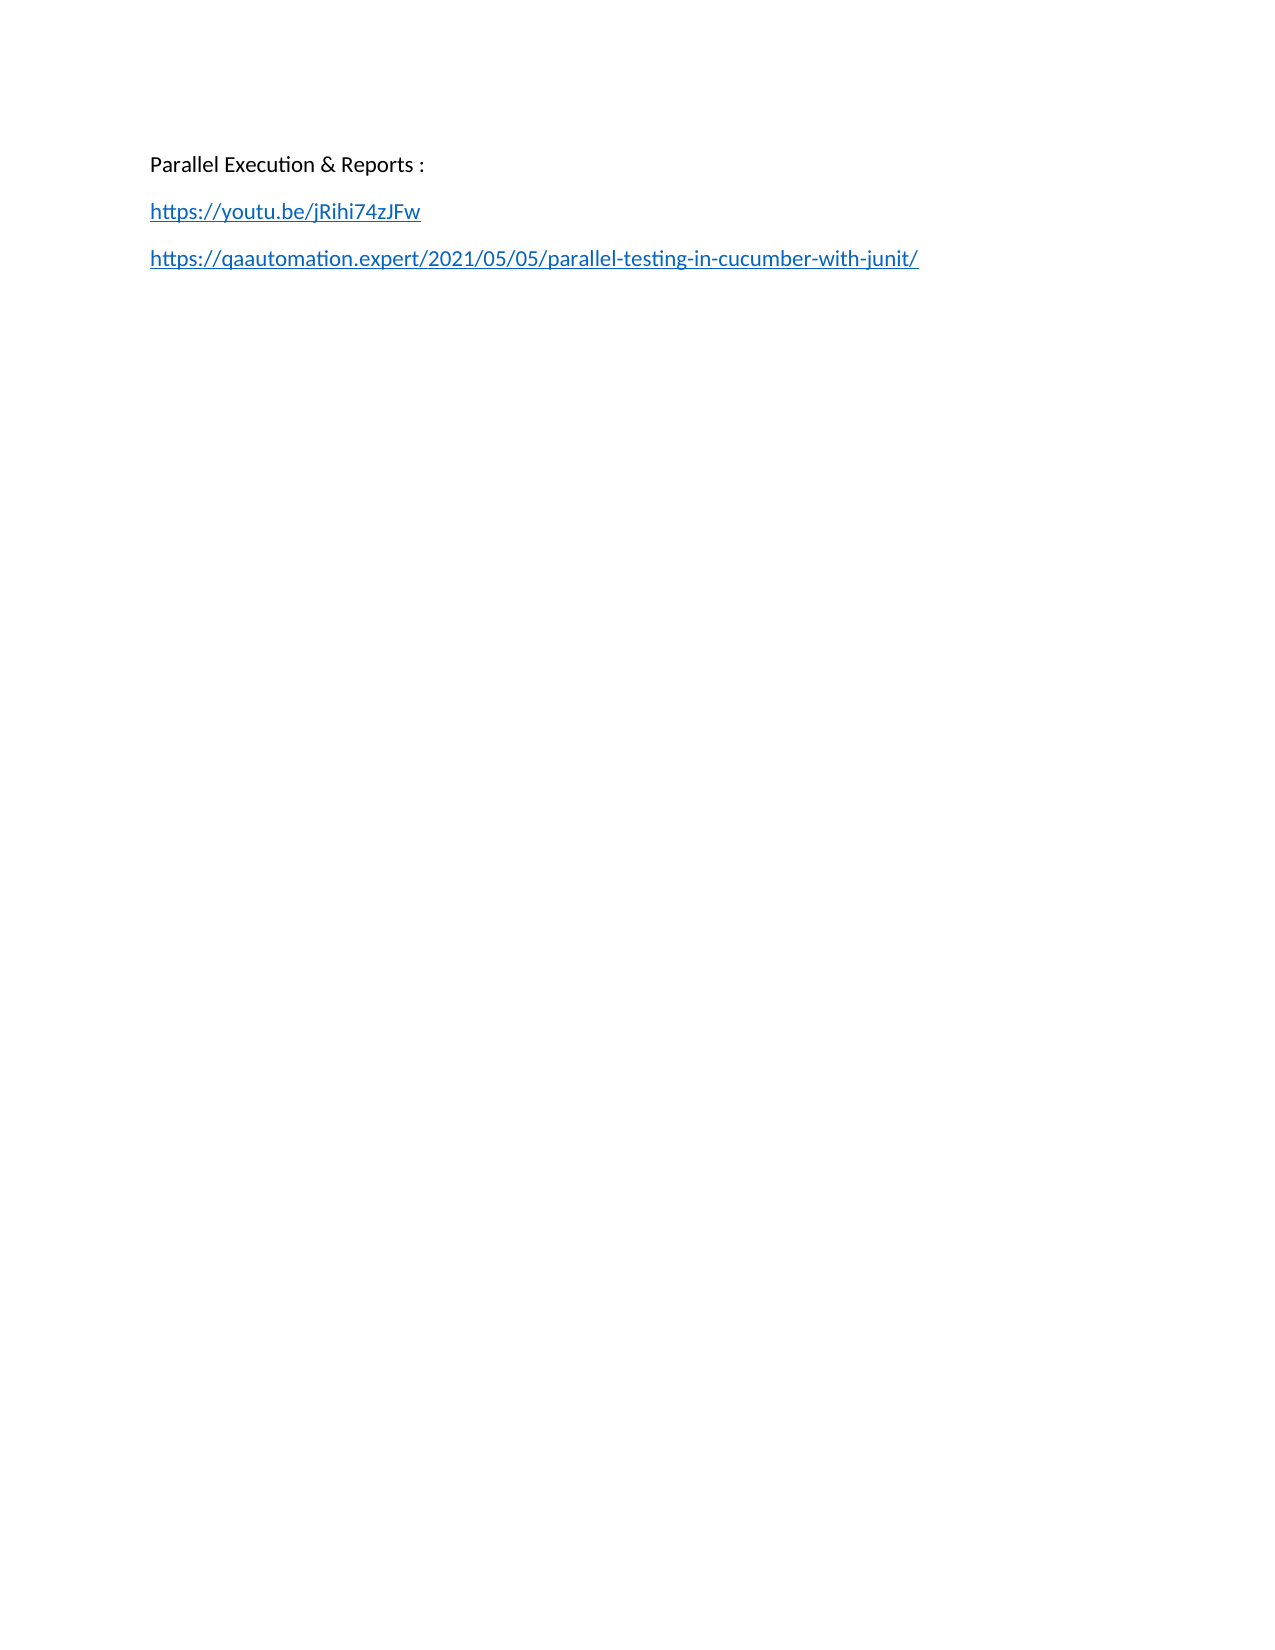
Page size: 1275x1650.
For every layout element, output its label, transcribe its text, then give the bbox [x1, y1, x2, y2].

text https://qaautomation.expert/2021/05/05/parallel-testing-in-cucumber-with-junit/ [150, 244, 1125, 272]
text Parallel Execution & Reports : [150, 150, 1125, 178]
text https://youtu.be/jRihi74zJFw [150, 197, 1125, 225]
